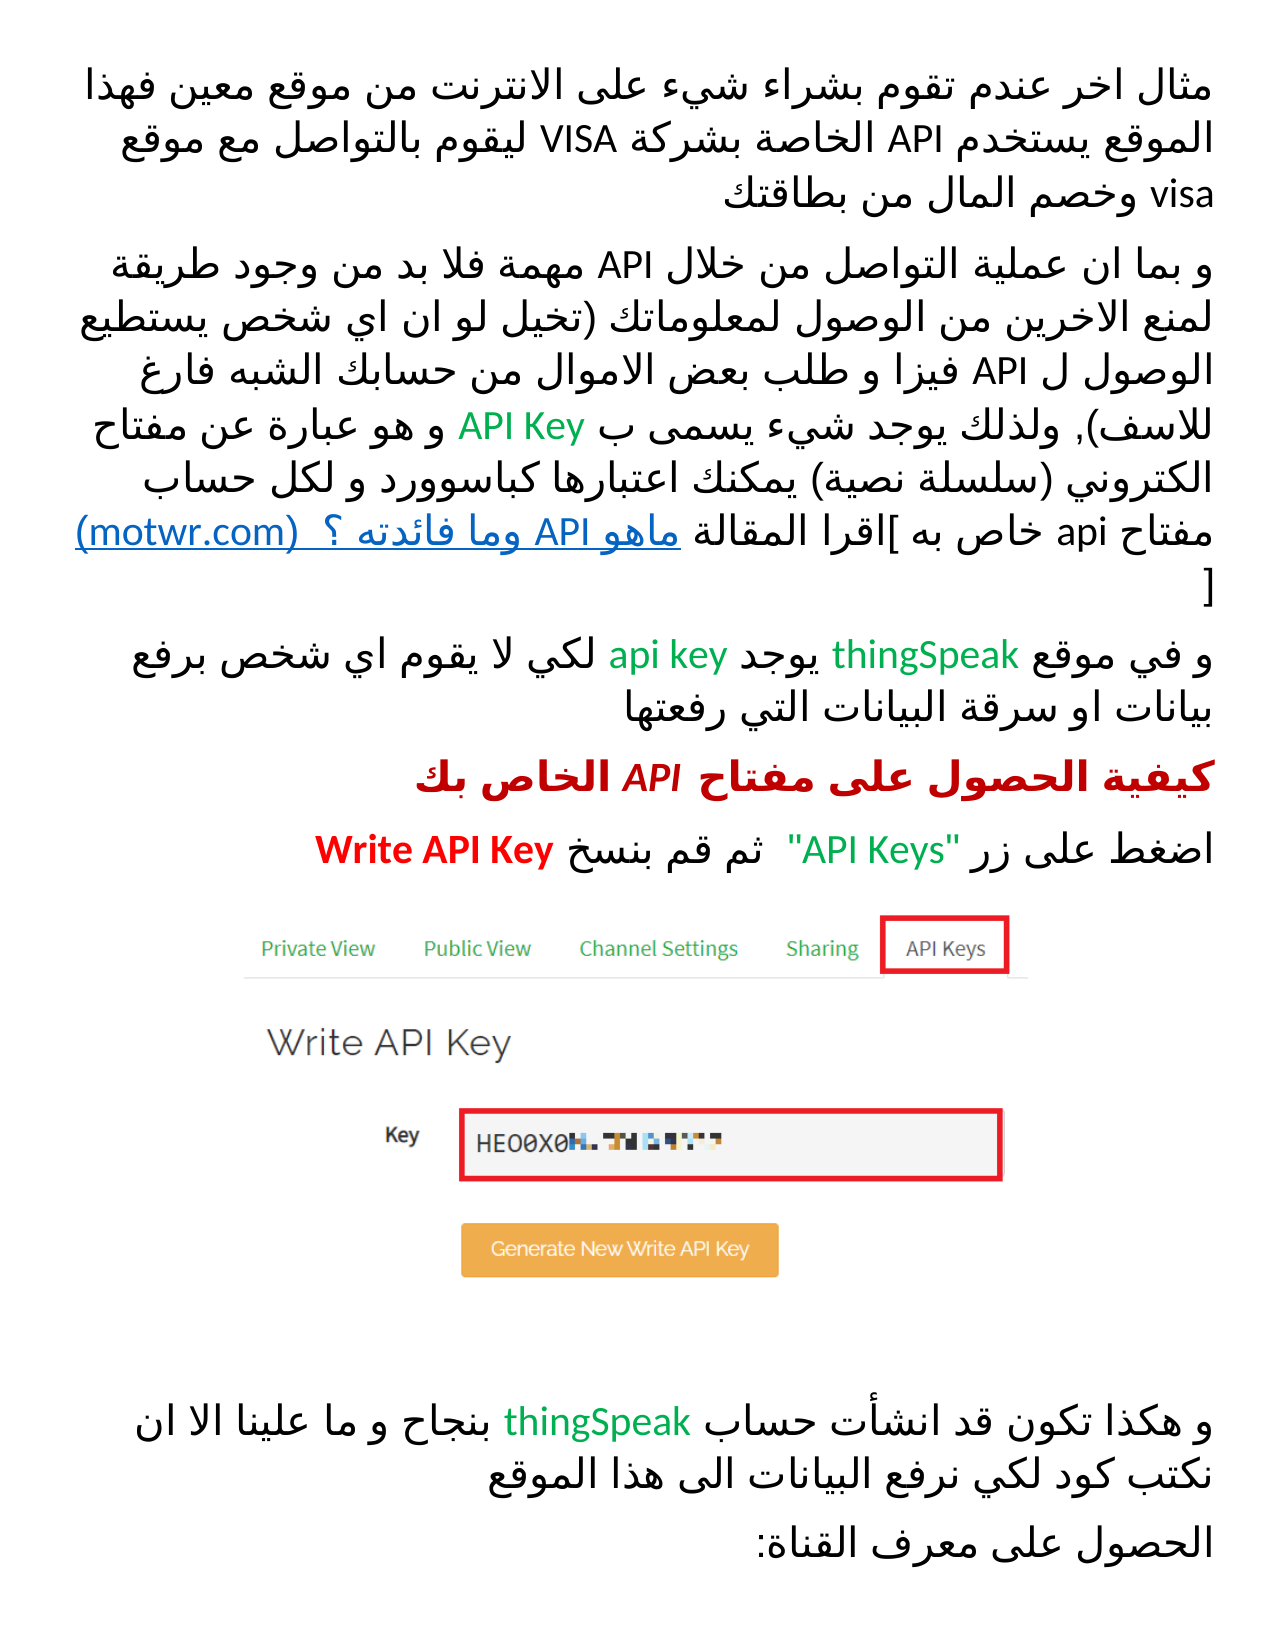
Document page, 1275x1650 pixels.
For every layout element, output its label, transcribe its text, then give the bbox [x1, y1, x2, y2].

picture [243, 913, 1027, 1288]
text كيفية الحصول على مفتاح API الخاص بك [60, 751, 1215, 802]
text و في موقع thingSpeak يوجد api key لكي لا يقوم اي شخص برفع بيانات او سرقة البيانات التي رفعتها [60, 628, 1215, 731]
text اضغط على زر "API Keys" ثم قم بنسخ Write API Key [60, 823, 1215, 873]
text و بما ان عملية التواصل من خلال API مهمة فلا بد من وجود طريقة لمنع الاخرين من الوصول لمعلوماتك (تخيل لو ان اي شخص يستطيع الوصول ل API فيزا و طلب بعض الاموال من حسابك الشبه فارغ للاسف), ولذلك يوجد شيء يسمى ب API Key و هو عبارة عن مفتاح الكتروني (سلسلة نصية) يمكنك اعتبارها كباسوورد و لكل حساب مفتاح api خاص به ]اقرا المقالة ماهو API وما فائدته ؟ (motwr.com) [ [60, 238, 1215, 608]
text الحصول على معرف القناة: [60, 1518, 1215, 1566]
text مثال اخر عندم تقوم بشراء شيء على الانترنت من موقع معين فهذا الموقع يستخدم API الخاصة بشركة VISA ليقوم بالتواصل مع موقع visa وخصم المال من بطاقتك [60, 60, 1215, 217]
text و هكذا تكون قد انشأت حساب thingSpeak بنجاح و ما علينا الا ان نكتب كود لكي نرفع البيانات الى هذا الموقع [60, 1395, 1215, 1498]
